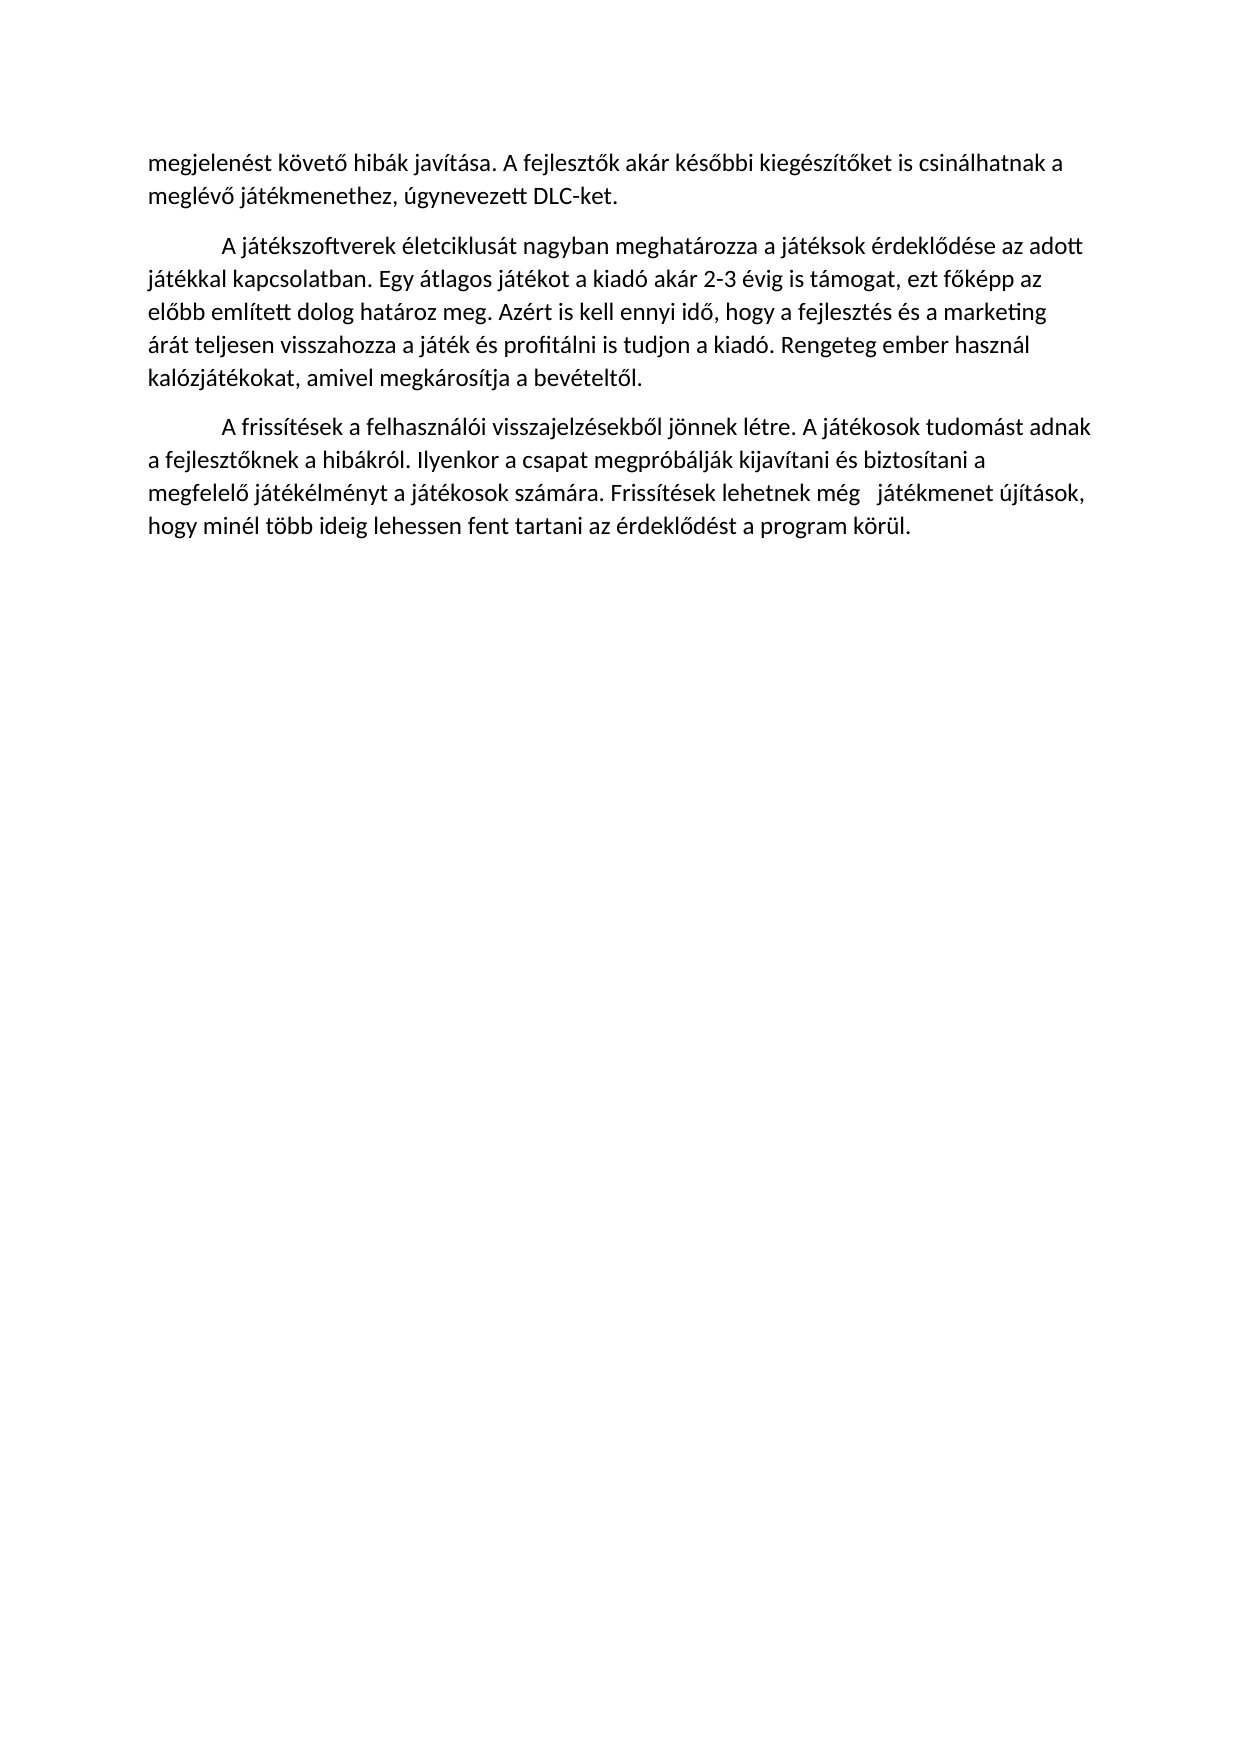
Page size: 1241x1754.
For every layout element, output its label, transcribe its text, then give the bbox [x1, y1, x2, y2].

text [148, 148, 1093, 211]
text A frissítések a felhasználói visszajelzésekből jönnek létre. A játékosok tudomást adnak a fejlesztőknek a hibákról. Ilyenkor a csapat megpróbálják kijavítani és biztosítani a megfelelő játékélményt a játékosok számára. Frissítések lehetnek még játékmenet újítások, hogy minél több ideig lehessen fent tartani az érdeklődést a program körül. [148, 411, 1093, 541]
text A játékszoftverek életciklusát nagyban meghatározza a játéksok érdeklődése az adott játékkal kapcsolatban. Egy átlagos játékot a kiadó akár 2-3 évig is támogat, ezt főképp az előbb említett dolog határoz meg. Azért is kell ennyi idő, hogy a fejlesztés és a marketing árát teljesen visszahozza a játék és profitálni is tudjon a kiadó. Rengeteg ember használ kalózjátékokat, amivel megkárosítja a bevételtől. [148, 230, 1093, 392]
